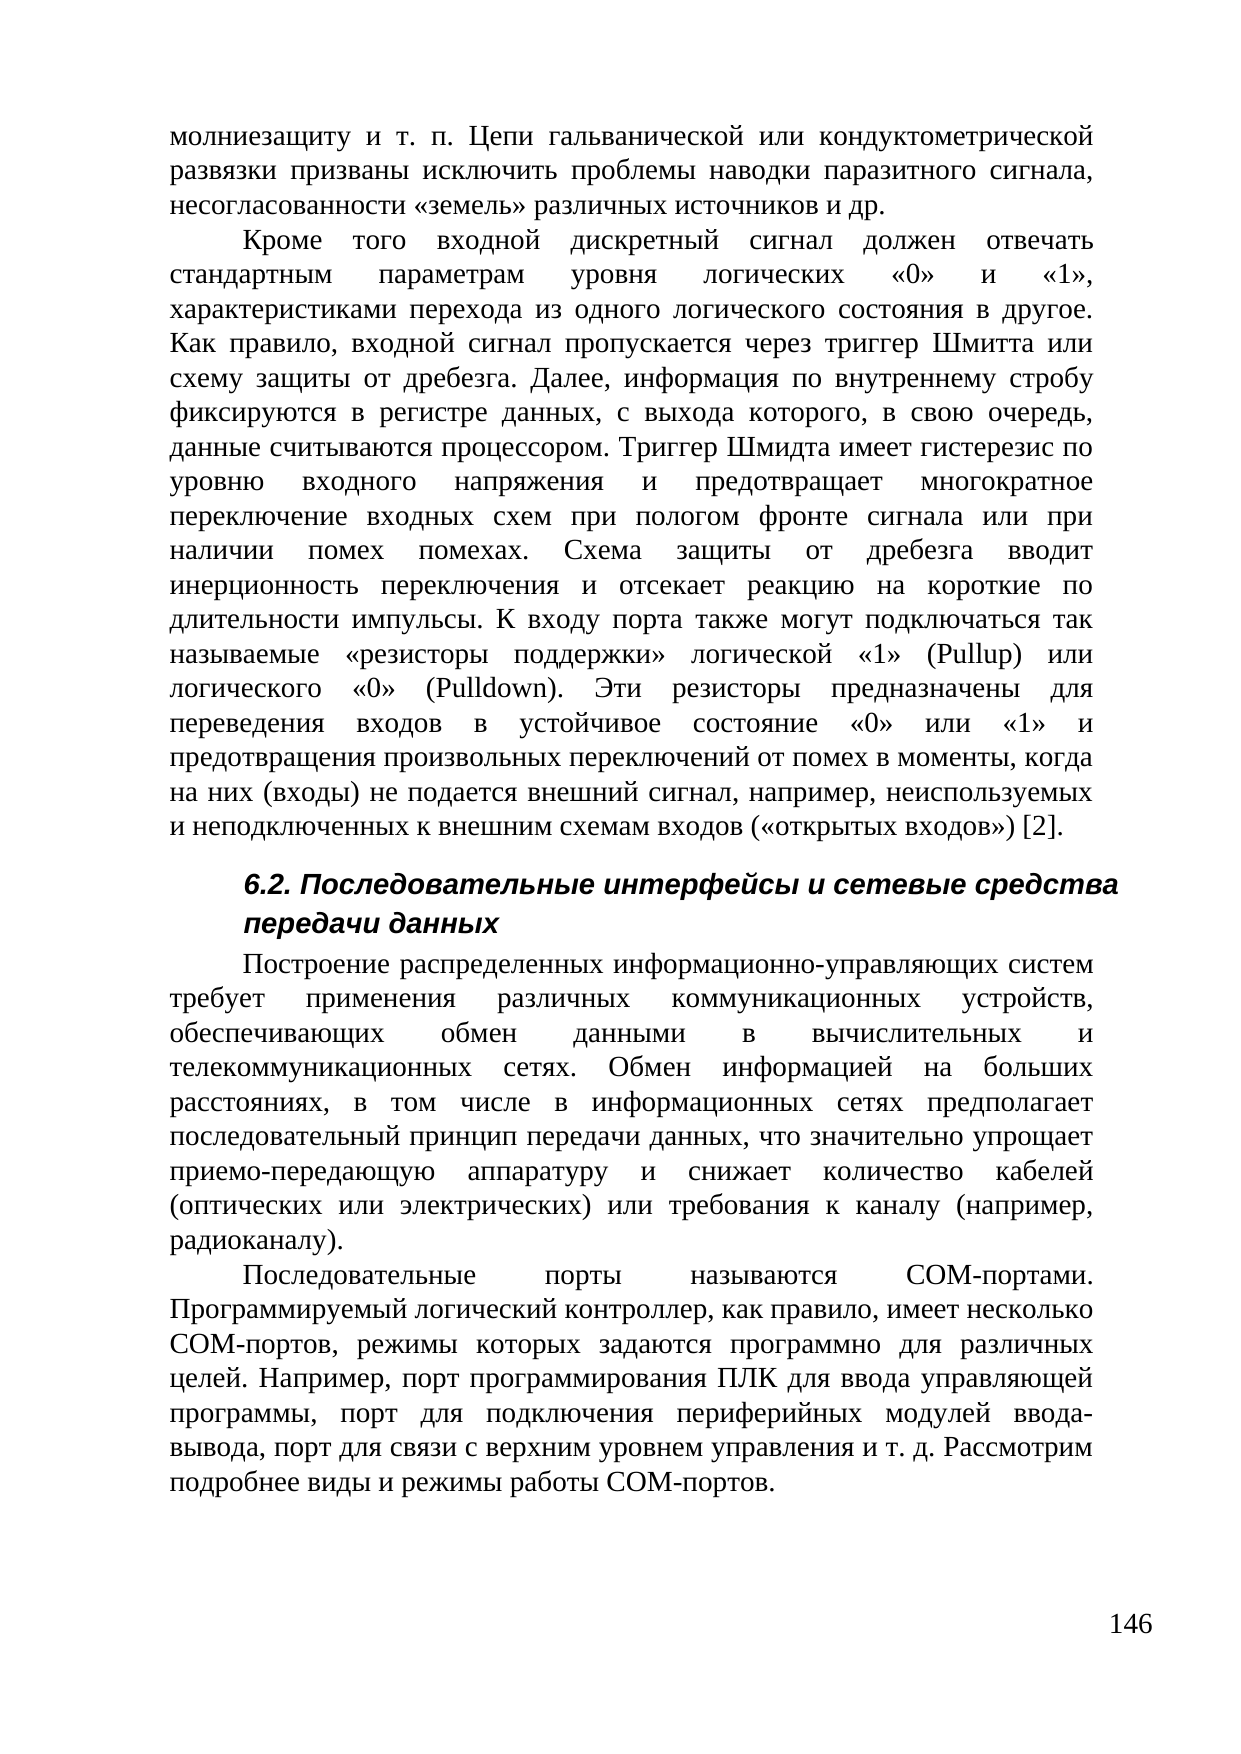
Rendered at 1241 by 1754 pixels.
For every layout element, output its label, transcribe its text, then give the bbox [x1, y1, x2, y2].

text Кроме того входной дискретный сигнал должен отвечать стандартным параметрам уровня логических «0» и «1», характеристиками перехода из одного логического состояния в другое. Как правило, входной сигнал пропускается через триггер Шмитта или схему защиты от дребезга. Далее, информация по внутреннему стробу фиксируются в регистре данных, с выхода которого, в свою очередь, данные считываются процессором. Триггер Шмидта имеет гистерезис по уровню входного напряжения и предотвращает многократное переключение входных схем при пологом фронте сигнала или при наличии помех помехах. Схема защиты от дребезга вводит инерционность переключения и отсекает реакцию на короткие по длительности импульсы. К входу порта также могут подключаться так называемые «резисторы поддержки» логической «1» (Pullup) или логического «0» (Pulldown). Эти резисторы предназначены для переведения входов в устойчивое состояние «0» или «1» и предотвращения произвольных переключений от помех в моменты, когда на них (входы) не подается внешний сигнал, например, неиспользуемых и неподключенных к внешним схемам входов («открытых входов») [2]. [169, 222, 1094, 842]
subtitle 6.2. Последовательные интерфейсы и сетевые средства [169, 867, 1153, 900]
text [169, 118, 1094, 221]
text Построение распределенных информационно-управляющих систем требует применения различных коммуникационных устройств, обеспечивающих обмен данными в вычислительных и телекоммуникационных сетях. Обмен информацией на больших расстояниях, в том числе в информационных сетях предполагает последовательный принцип передачи данных, что значительно упрощает приемо-передающую аппаратуру и снижает количество кабелей (оптических или электрических) или требования к каналу (например, радиоканалу). [169, 946, 1094, 1256]
subtitle передачи данных [169, 906, 1153, 940]
text Последовательные порты называются COM-портами. Программируемый логический контроллер, как правило, имеет несколько COM-портов, режимы которых задаются программно для различных целей. Например, порт программирования ПЛК для ввода управляющей программы, порт для подключения периферийных модулей ввода-вывода, порт для связи с верхним уровнем управления и т. д. Рассмотрим подробнее виды и режимы работы COM-портов. [169, 1257, 1094, 1497]
